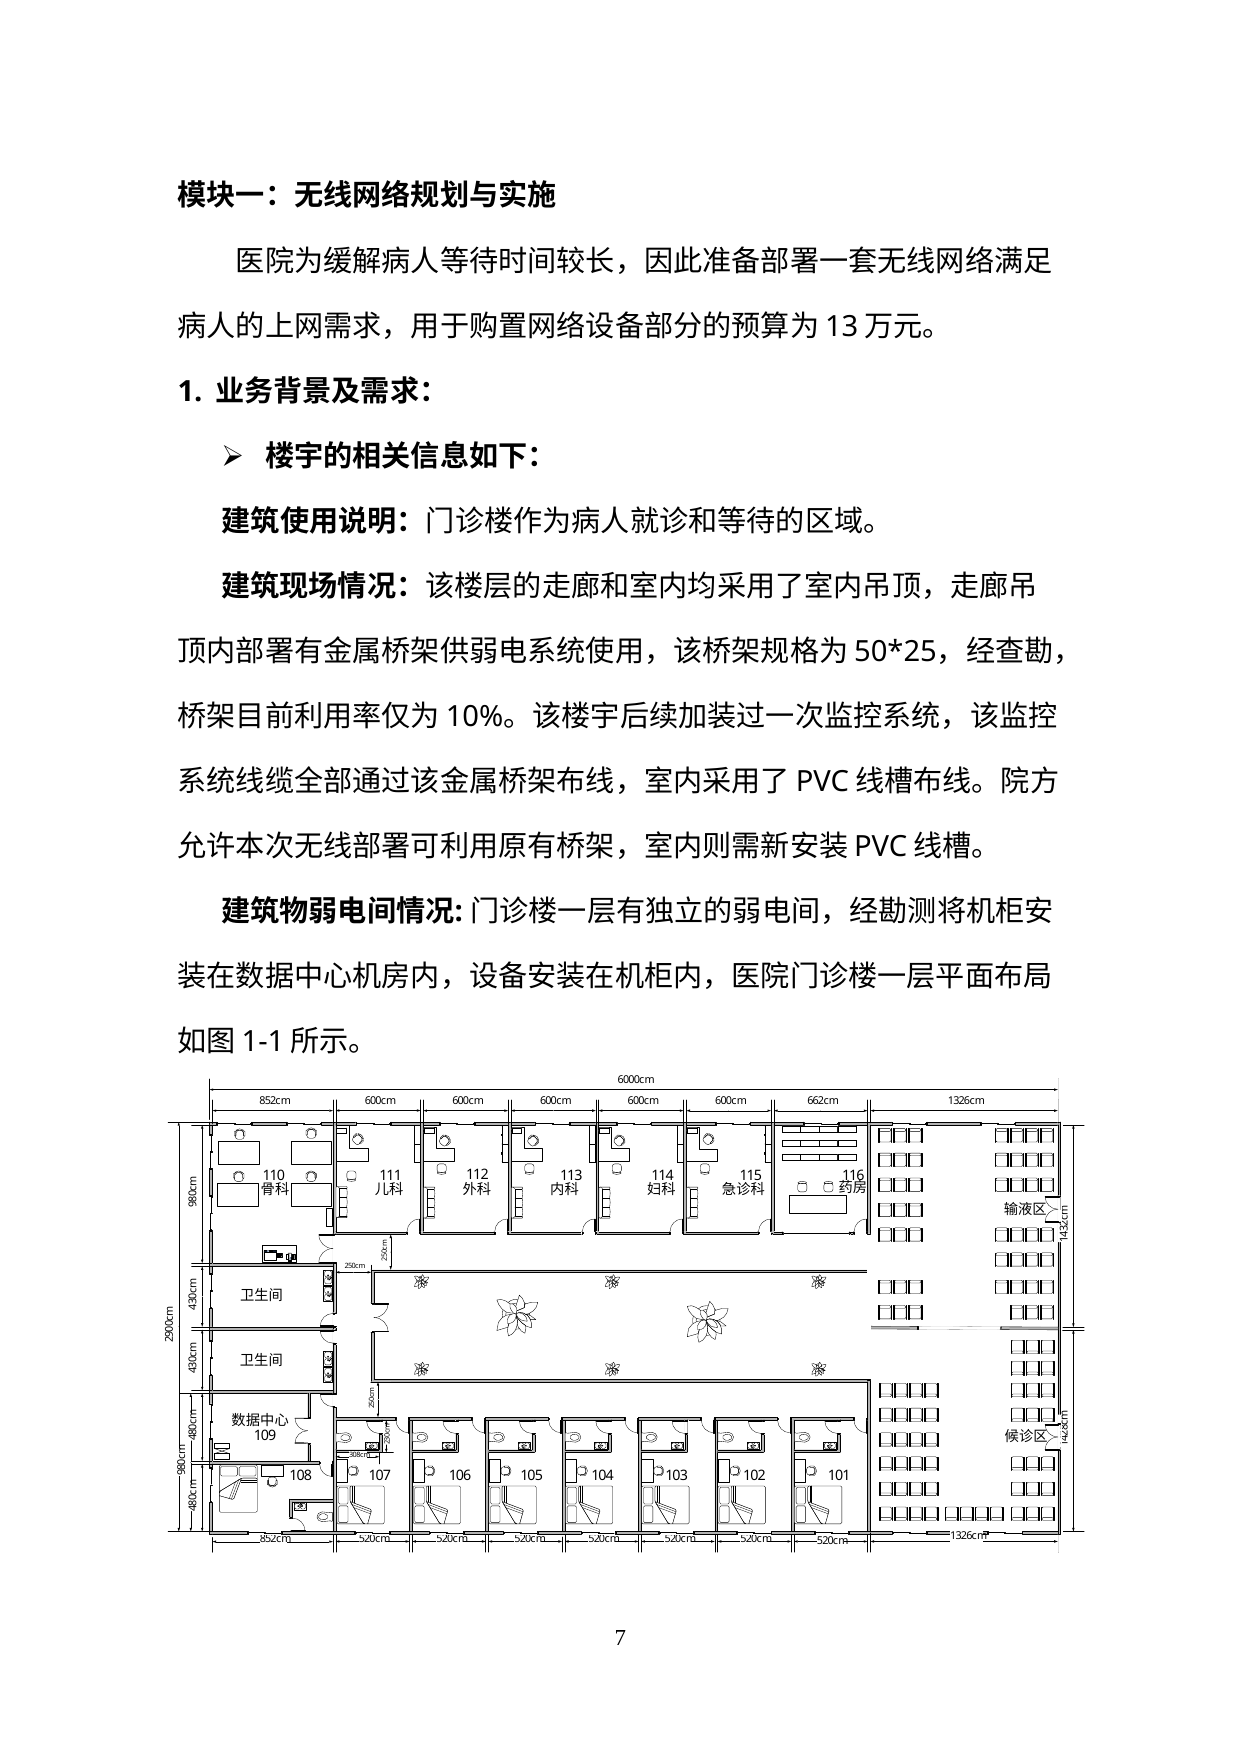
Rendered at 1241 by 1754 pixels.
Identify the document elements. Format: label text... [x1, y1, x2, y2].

text 建筑使用说明：门诊楼作为病人就诊和等待的区域。 [177, 486, 1063, 551]
list 楼宇的相关信息如下： [221, 421, 1063, 486]
list 业务背景及需求： [177, 356, 1063, 421]
text 建筑物弱电间情况: 门诊楼一层有独立的弱电间，经勘测将机柜安装在数据中心机房内，设备安装在机柜内，医院门诊楼一层平面布局如图1-1所示。 [177, 876, 1063, 1071]
subtitle 模块一：无线网络规划与实施 [177, 171, 1063, 214]
text 医院为缓解病人等待时间较长，因此准备部署一套无线网络满足病人的上网需求，用于购置网络设备部分的预算为13万元。 [177, 226, 1063, 356]
text 建筑现场情况：该楼层的走廊和室内均采用了室内吊顶，走廊吊顶内部署有金属桥架供弱电系统使用，该桥架规格为50*25，经查勘，桥架目前利用率仅为10%。该楼宇后续加装过一次监控系统，该监控系统线缆全部通过该金属桥架布线，室内采用了PVC线槽布线。院方允许本次无线部署可利用原有桥架，室内则需新安装PVC线槽。 [177, 551, 1063, 876]
